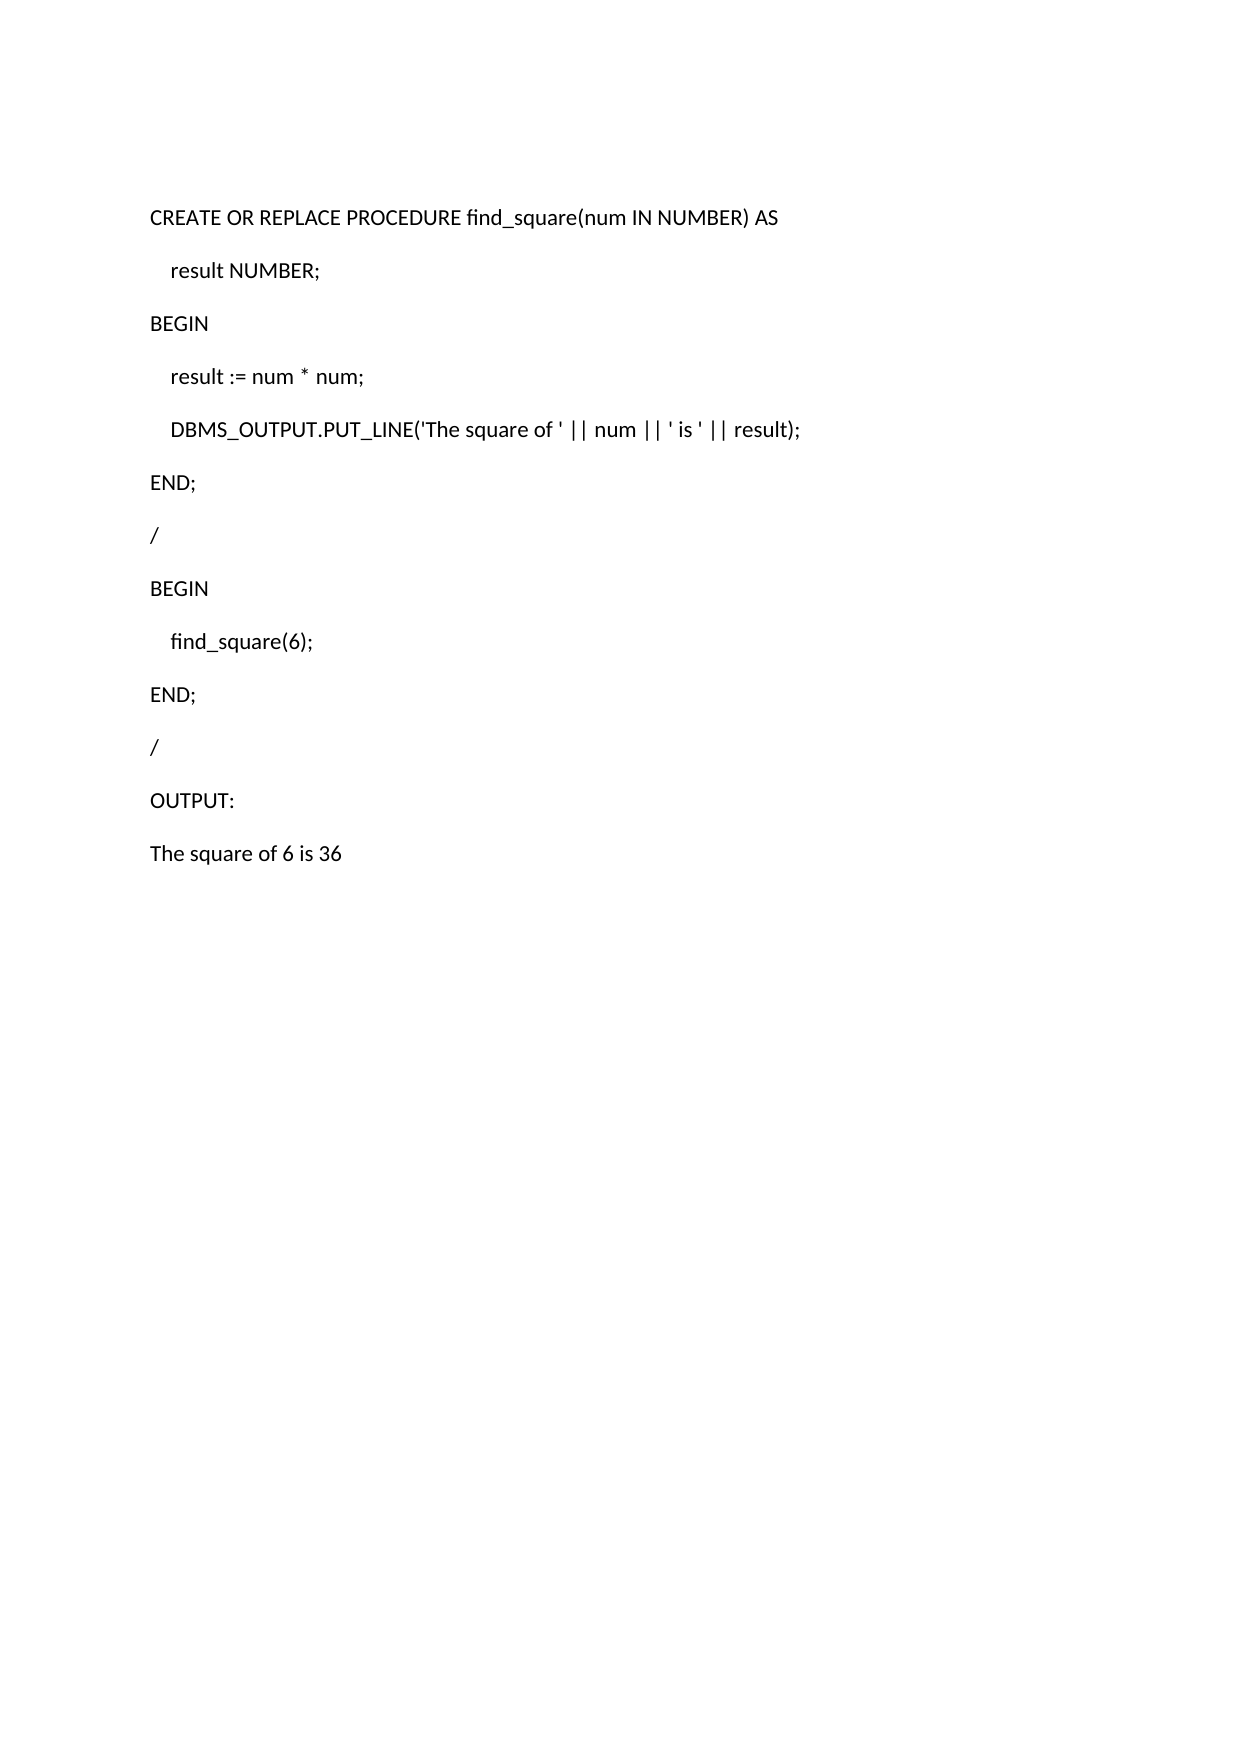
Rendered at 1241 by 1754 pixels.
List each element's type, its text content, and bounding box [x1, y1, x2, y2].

text / [150, 521, 1090, 549]
text OUTPUT: [150, 786, 1090, 814]
text END; [150, 680, 1090, 708]
text result NUMBER; [150, 256, 1090, 284]
text The square of 6 is 36 [150, 839, 1090, 867]
text DBMS_OUTPUT.PUT_LINE('The square of ' || num || ' is ' || result); [150, 415, 1090, 443]
text find_square(6); [150, 627, 1090, 655]
text BEGIN [150, 574, 1090, 602]
text result := num * num; [150, 362, 1090, 390]
text CREATE OR REPLACE PROCEDURE find_square(num IN NUMBER) AS [150, 203, 1090, 231]
text / [150, 733, 1090, 761]
text BEGIN [150, 309, 1090, 337]
text END; [150, 468, 1090, 496]
